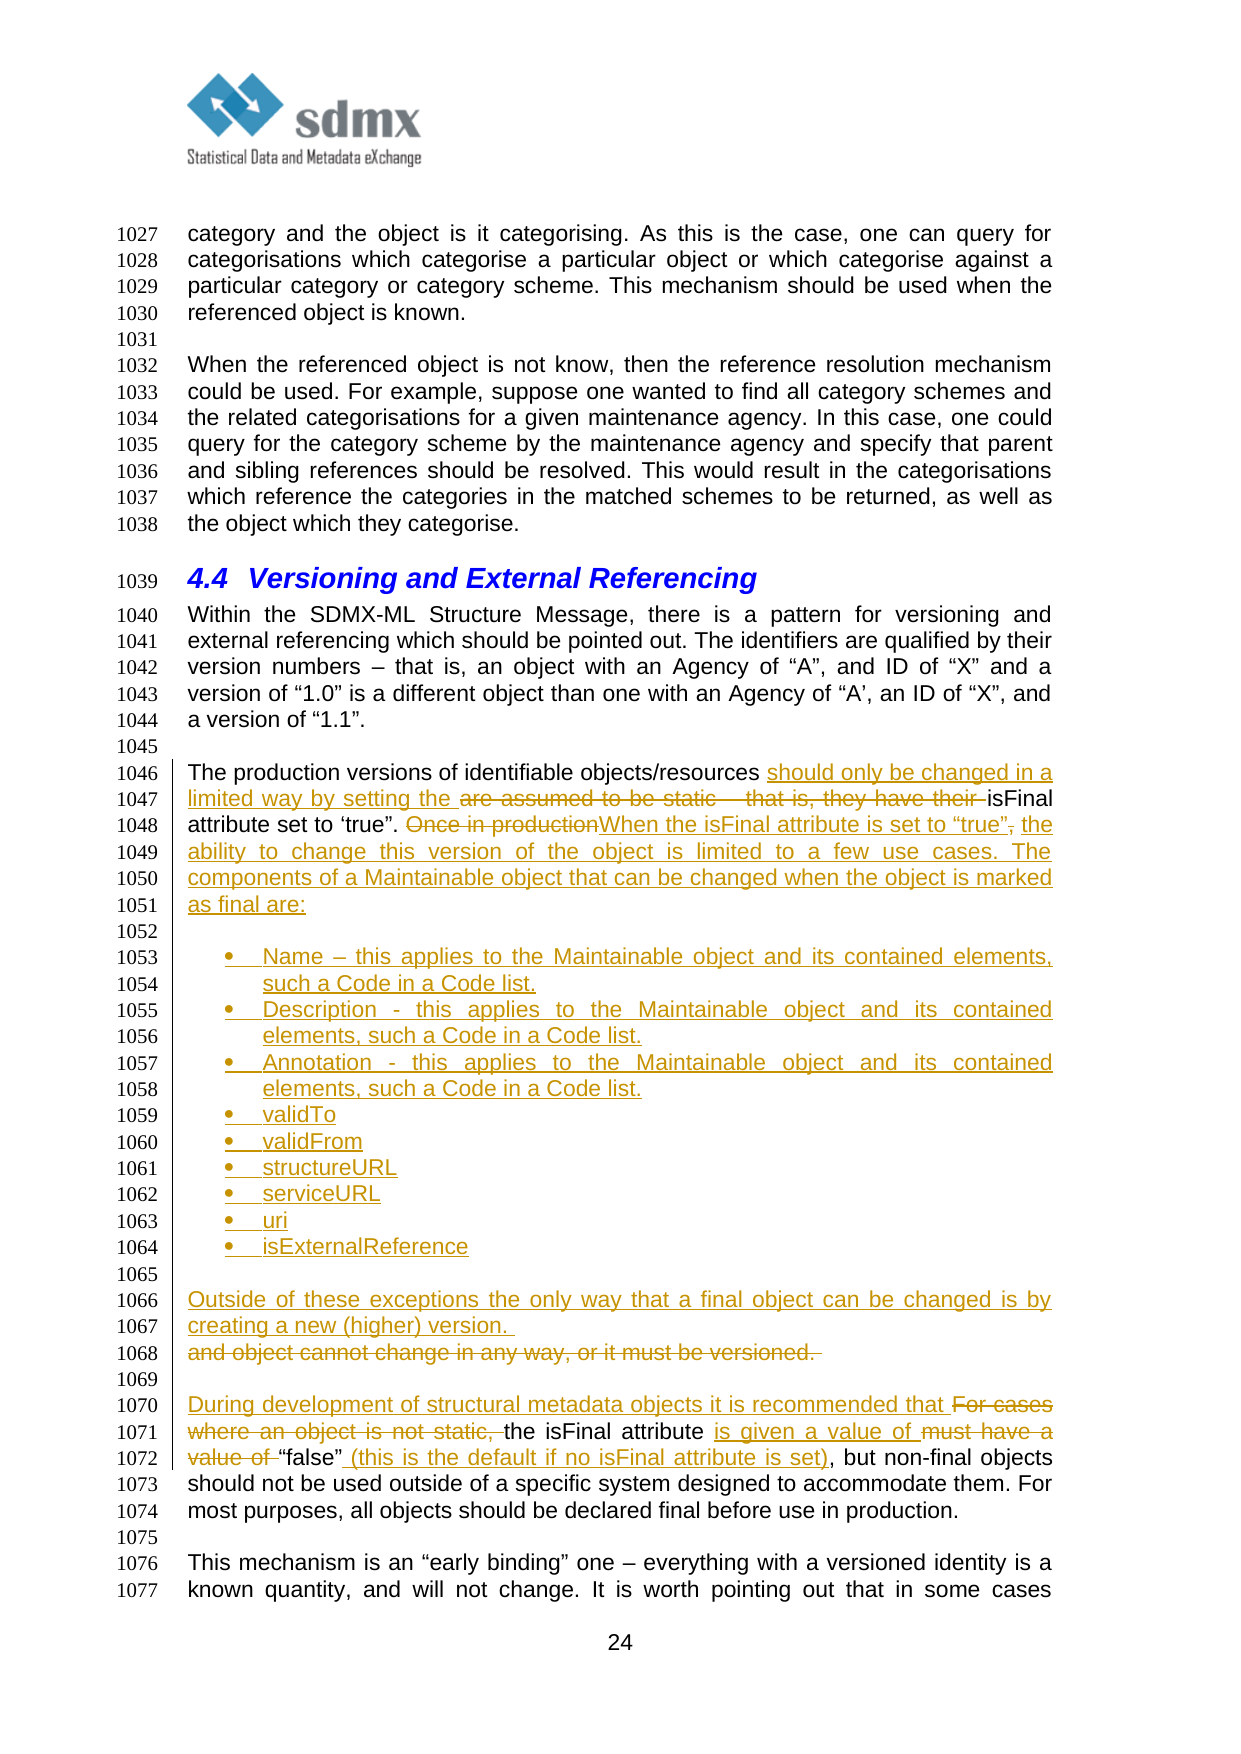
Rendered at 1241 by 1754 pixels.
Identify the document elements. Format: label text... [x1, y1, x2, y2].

text the isFinal attribute “false”, but non-final objects should not be used outside of a specific system designed to accommodate them. For most purposes, all objects should be declared final before use in production. [187, 1391, 1053, 1523]
picture [187, 73, 428, 170]
text The production versions of identifiable objects/resources isFinal attribute set to ‘true”. [187, 759, 1053, 887]
text The production versions of identifiable objects/resources isFinal attribute set to ‘true”. [187, 888, 1053, 917]
text Within the SDMX-ML Structure Message, there is a pattern for versioning and external referencing which should be pointed out. The identifiers are qualified by their version numbers – that is, an object with an Agency of “A”, and ID of “X” and a version of “1.0” is a different object than one with an Agency of “A’, an ID of “X”, and a version of “1.1”. [187, 601, 1053, 732]
subtitle Versioning and External Referencing [187, 561, 1053, 594]
text When the referenced object is not know, then the reference resolution mechanism could be used. For example, suppose one wanted to find all category schemes and the related categorisations for a given maintenance agency. In this case, one could query for the category scheme by the maintenance agency and specify that parent and sibling references should be resolved. This would result in the categorisations which reference the categories in the matched schemes to be returned, as well as the object which they categorise. [187, 351, 1053, 536]
